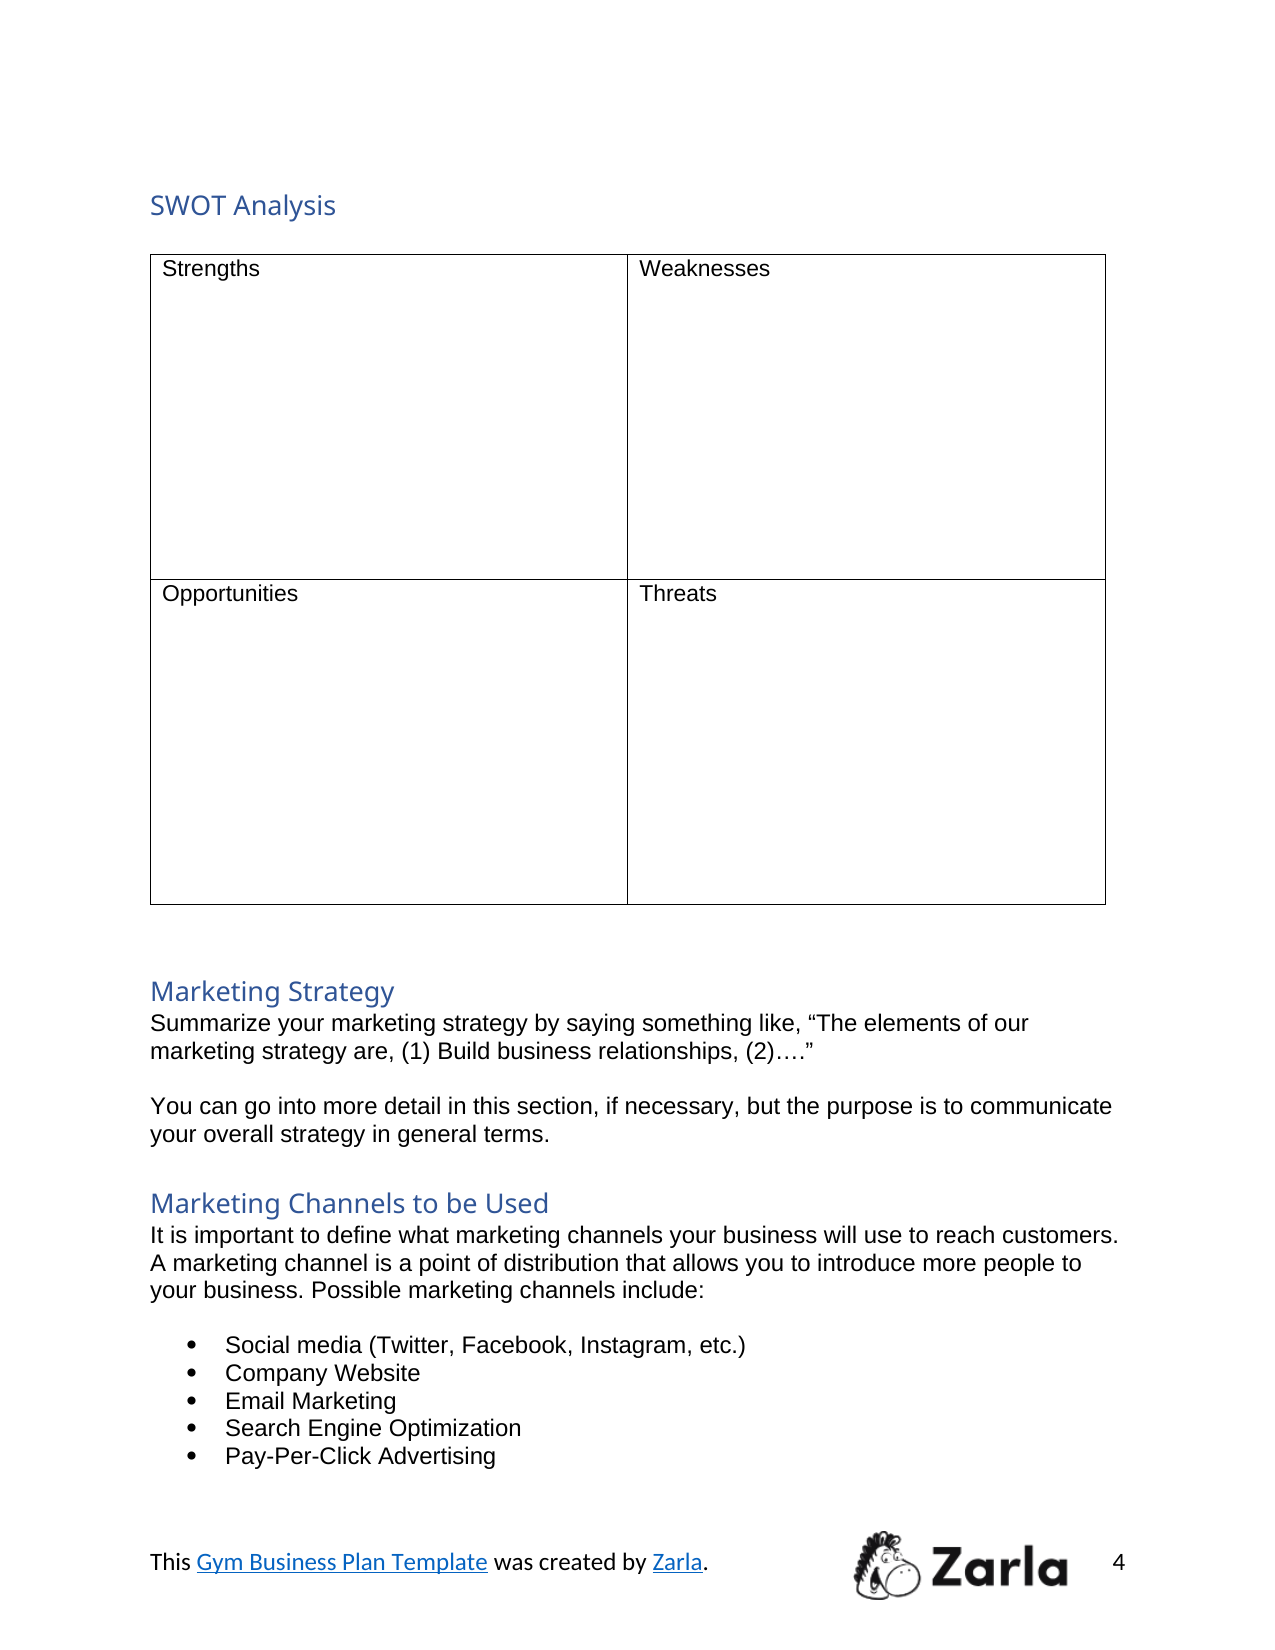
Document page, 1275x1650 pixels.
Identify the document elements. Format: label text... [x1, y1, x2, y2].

table_cell Threats [628, 580, 1105, 904]
list Pay-Per-Click Advertising [187, 1442, 1125, 1500]
table_header Weaknesses [628, 255, 1105, 579]
list Search Engine Optimization [187, 1414, 1125, 1442]
list Company Website [187, 1359, 1125, 1387]
text SWOT Analysis [150, 150, 1125, 224]
text Marketing Channels to be Used [150, 1147, 1125, 1221]
table_header Strengths [151, 255, 627, 579]
text It is important to define what marketing channels your business will use to reach customers. A marketing channel is a point of distribution that allows you to introduce more people to your business. Possible marketing channels include: [150, 1221, 1125, 1304]
picture [845, 1531, 1075, 1600]
text Summarize your marketing strategy by saying something like, “The elements of our marketing strategy are, (1) Build business relationships, (2)….” [150, 1009, 1125, 1064]
list Email Marketing [187, 1387, 1125, 1414]
list Social media (Twitter, Facebook, Instagram, etc.) [187, 1331, 1125, 1359]
table_cell Opportunities [151, 580, 627, 904]
text You can go into more detail in this section, if necessary, but the purpose is to communicate your overall strategy in general terms. [150, 1092, 1125, 1147]
text Marketing Strategy [150, 935, 1125, 1009]
